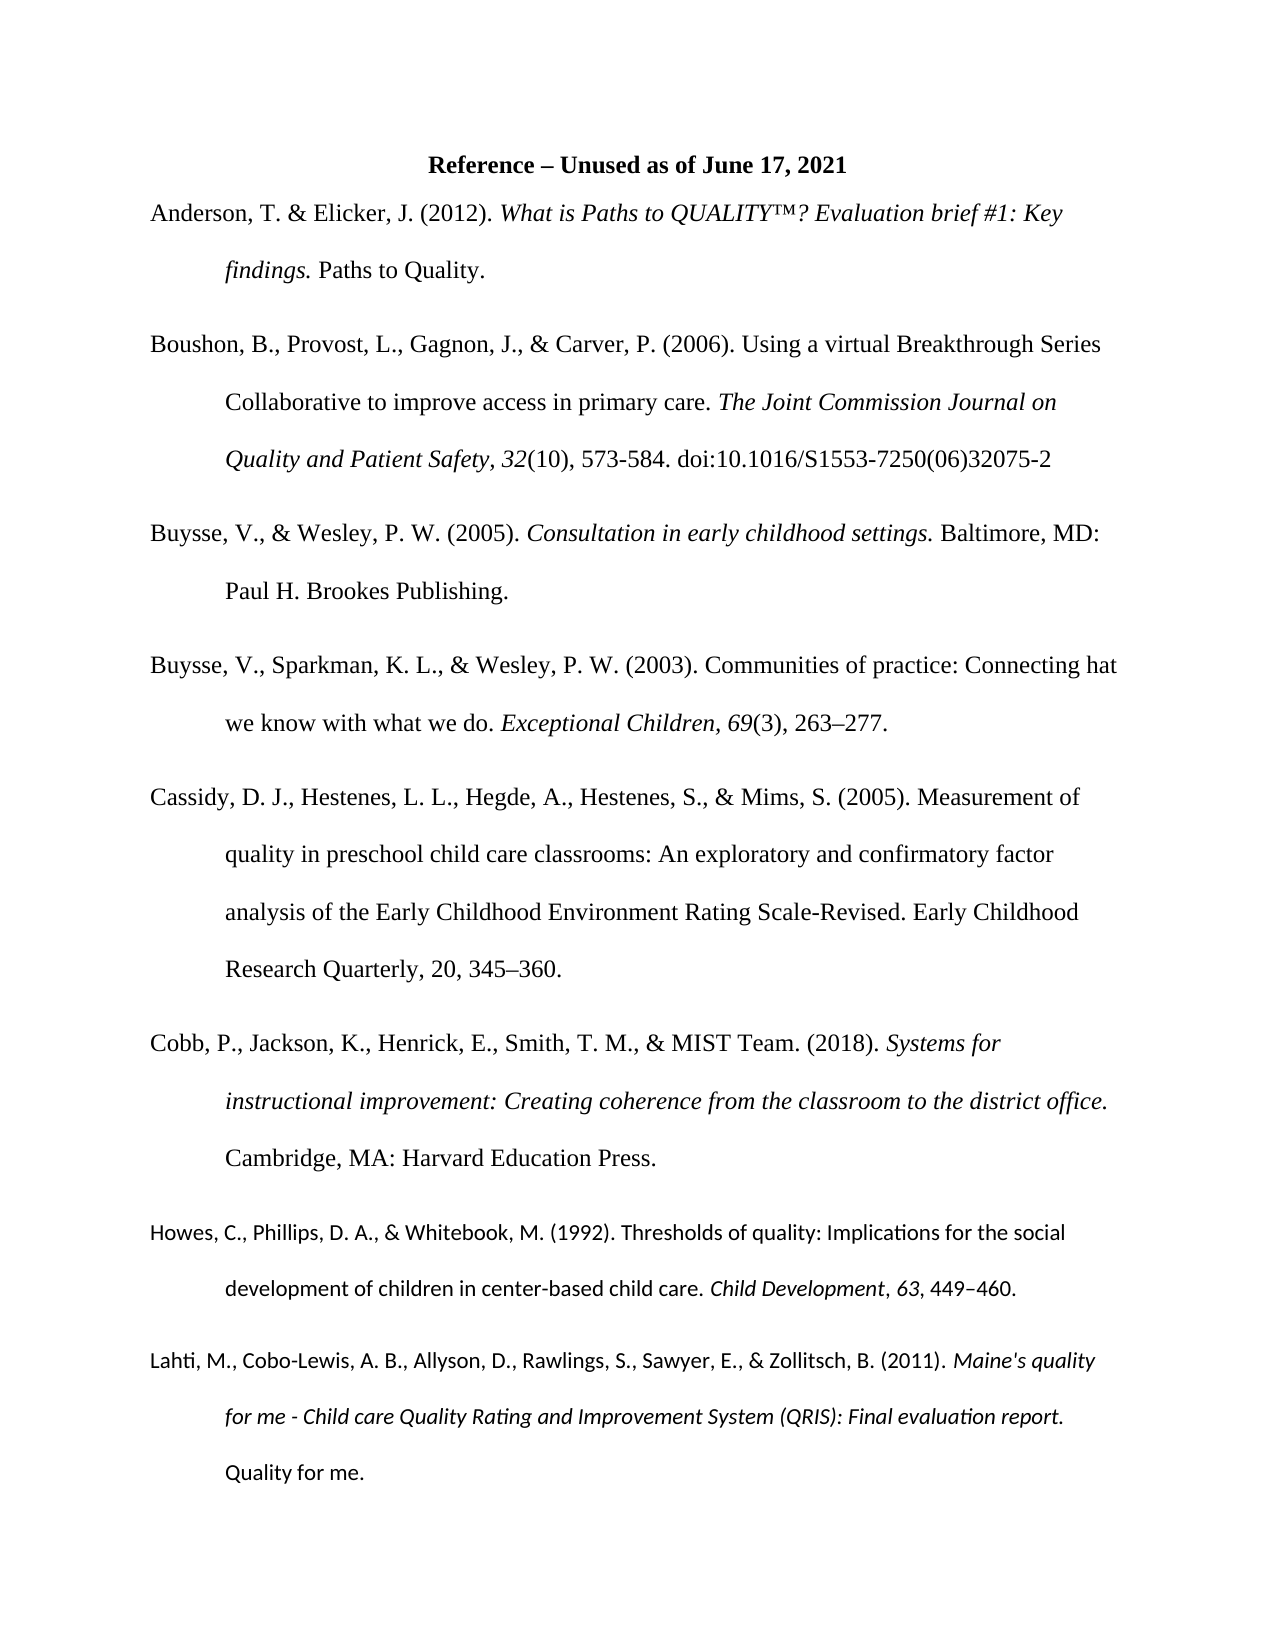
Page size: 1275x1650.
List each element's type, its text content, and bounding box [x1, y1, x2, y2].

text Cobb, P., Jackson, K., Henrick, E., Smith, T. M., & MIST Team. (2018). Systems for instructional improvement: Creating coherence from the classroom to the district office. Cambridge, MA: Harvard Education Press. [150, 1028, 1125, 1172]
text Buysse, V., & Wesley, P. W. (2005). Consultation in early childhood settings. Baltimore, MD: Paul H. Brookes Publishing. [150, 518, 1125, 605]
text Cassidy, D. J., Hestenes, L. L., Hegde, A., Hestenes, S., & Mims, S. (2005). Measurement of quality in preschool child care classrooms: An exploratory and confirmatory factor analysis of the Early Childhood Environment Rating Scale-Revised. Early Childhood Research Quarterly, 20, 345–360. [150, 782, 1125, 983]
text Buysse, V., Sparkman, K. L., & Wesley, P. W. (2003). Communities of practice: Connecting hat we know with what we do. Exceptional Children, 69(3), 263–277. [150, 650, 1125, 736]
text Boushon, B., Provost, L., Gagnon, J., & Carver, P. (2006). Using a virtual Breakthrough Series Collaborative to improve access in primary care. The Joint Commission Journal on Quality and Patient Safety, 32(10), 573-584. doi:10.1016/S1553-7250(06)32075-2 [150, 329, 1125, 473]
text Lahti, M., Cobo-Lewis, A. B., Allyson, D., Rawlings, S., Sawyer, E., & Zollitsch, B. (2011). Maine's quality for me - Child care Quality Rating and Improvement System (QRIS): Final evaluation report. Quality for me. [150, 1346, 1125, 1487]
text Anderson, T. & Elicker, J. (2012). What is Paths to QUALITY™? Evaluation brief #1: Key findings. Paths to Quality. [150, 198, 1125, 284]
text Howes, C., Phillips, D. A., & Whitebook, M. (1992). Thresholds of quality: Implications for the social development of children in center-based child care. Child Development, 63, 449–460. [150, 1218, 1125, 1302]
text Reference – Unused as of June 17, 2021 [150, 150, 1125, 179]
